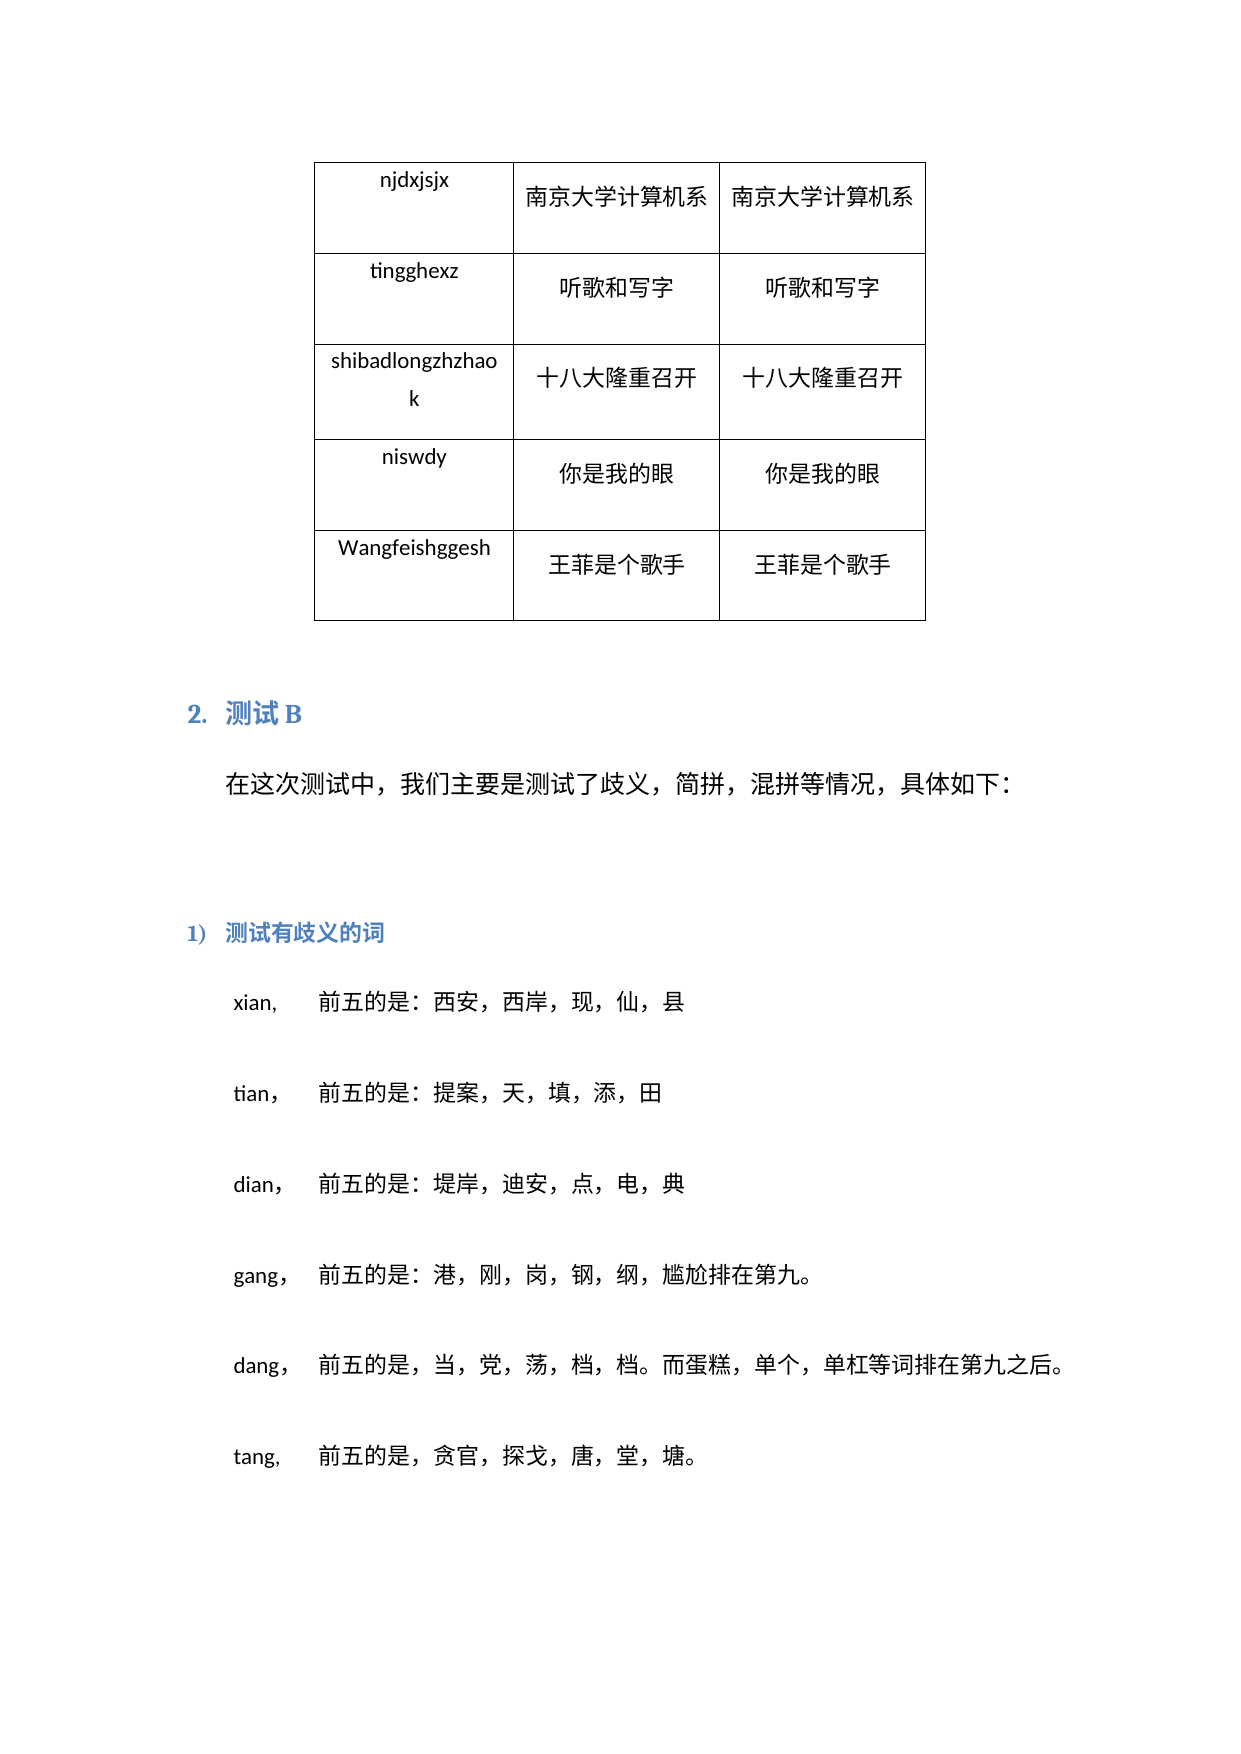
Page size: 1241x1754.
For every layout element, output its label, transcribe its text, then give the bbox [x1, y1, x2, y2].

list 在这次测试中，我们主要是测试了歧义，简拼，混拼等情况，具体如下： [225, 750, 1053, 815]
table_cell 你是我的眼 [720, 440, 925, 530]
text dian， 前五的是：堤岸，迪安，点，电，典 [233, 1150, 1053, 1215]
table_cell 十八大隆重召开 [720, 345, 925, 439]
table_cell 王菲是个歌手 [720, 531, 925, 620]
table_cell Wangfeishggesh [315, 531, 513, 620]
table_cell 王菲是个歌手 [514, 531, 719, 620]
table_cell 南京大学计算机系 [720, 163, 925, 253]
text xian, 前五的是：西安，西岸，现，仙，县 [233, 968, 1053, 1033]
subtitle 测试B [187, 679, 1053, 744]
table_cell shibadlongzhzhaok [315, 345, 513, 439]
table_cell njdxjsjx [315, 163, 513, 253]
text dang， 前五的是，当，党，荡，档，档。而蛋糕，单个，单杠等词排在第九之后。 [233, 1331, 1053, 1396]
table_cell niswdy [315, 440, 513, 530]
table_cell 你是我的眼 [514, 440, 719, 530]
text tian， 前五的是：提案，天，填，添，田 [233, 1059, 1053, 1124]
text tang, 前五的是，贪官，探戈，唐，堂，塘。 [233, 1422, 1053, 1487]
subtitle 测试有歧义的词 [187, 898, 1053, 963]
table_cell 南京大学计算机系 [514, 163, 719, 253]
text gang， 前五的是：港，刚，岗，钢，纲，尴尬排在第九。 [233, 1241, 1053, 1306]
table_cell 十八大隆重召开 [514, 345, 719, 439]
table_cell 听歌和写字 [514, 254, 719, 343]
table_cell 听歌和写字 [720, 254, 925, 343]
table_cell tingghexz [315, 254, 513, 343]
